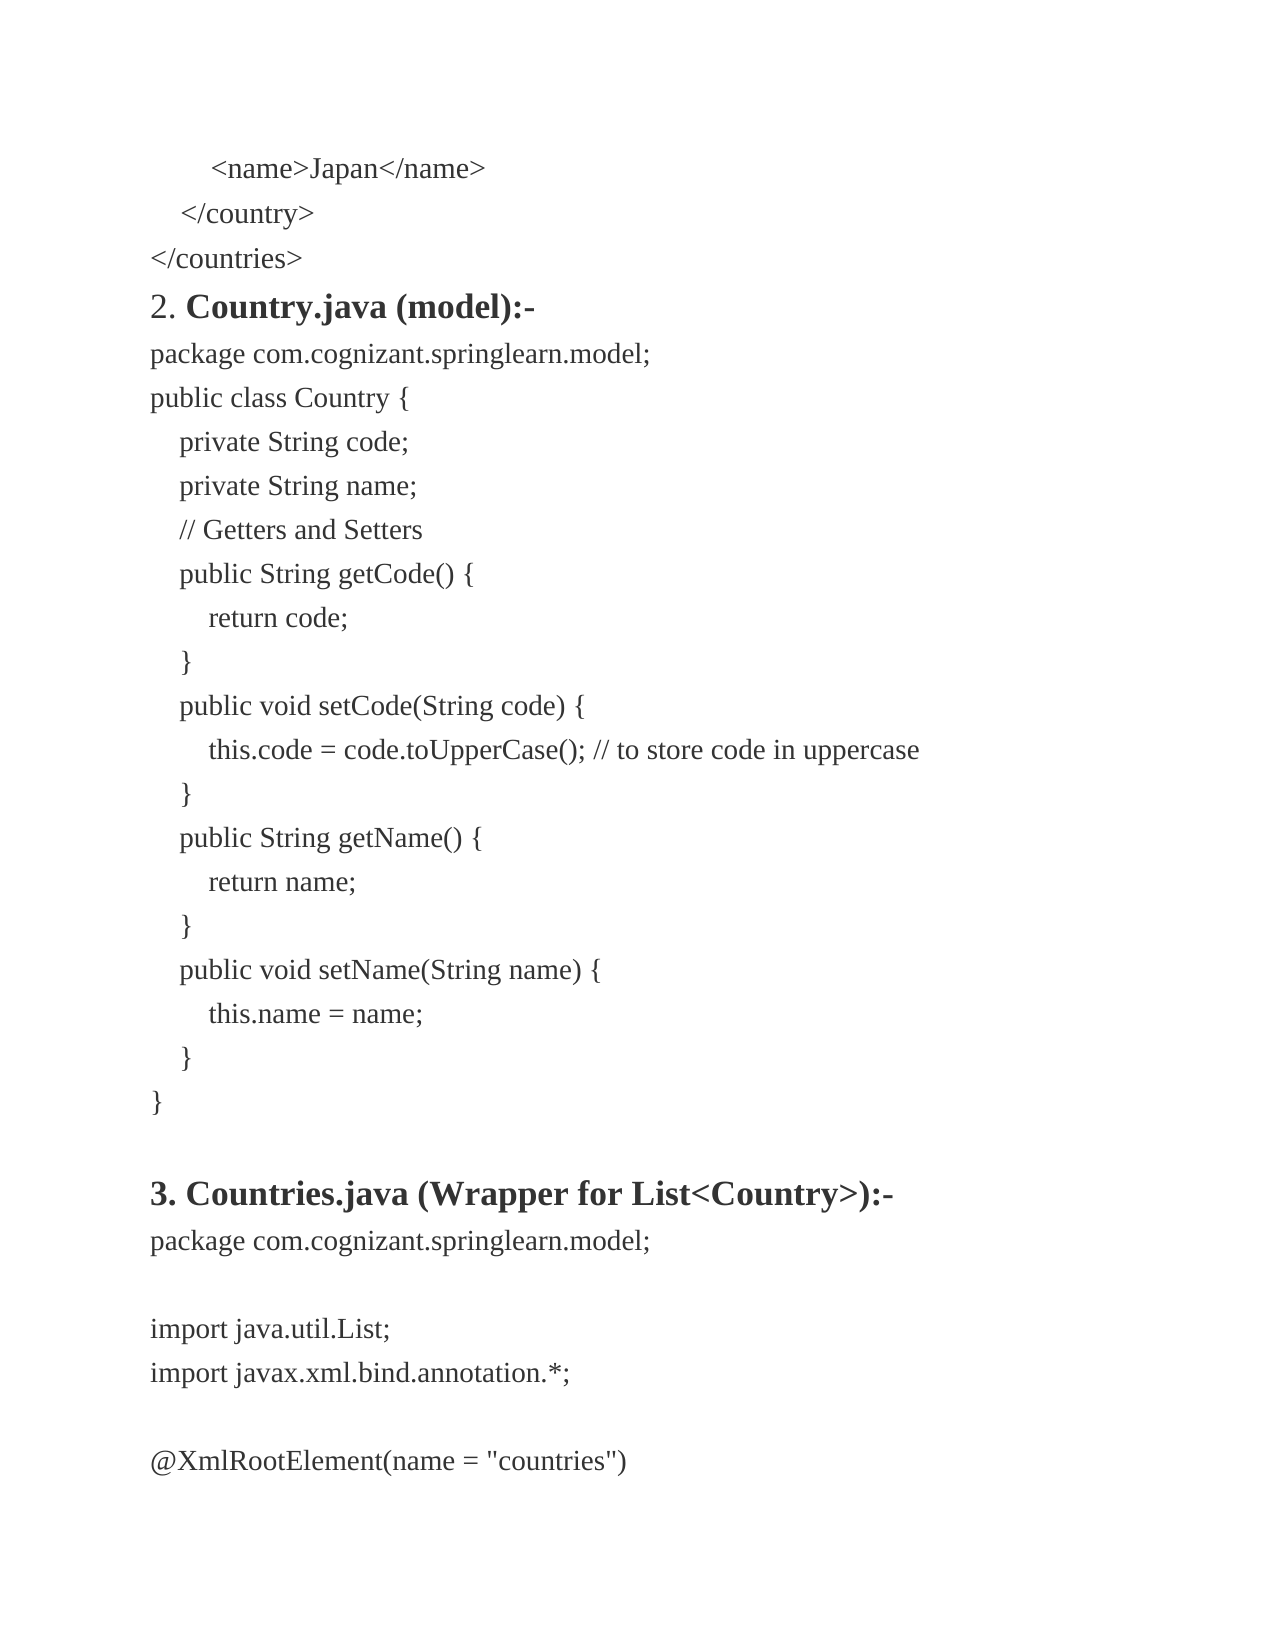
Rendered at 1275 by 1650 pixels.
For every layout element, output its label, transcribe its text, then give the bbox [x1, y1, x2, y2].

text public String getName() { [150, 820, 1125, 854]
text private String name; [150, 468, 1125, 502]
text return name; [150, 864, 1125, 898]
text // Getters and Setters [150, 512, 1125, 546]
text 2. Country.java (model):- [150, 285, 1125, 326]
text package com.cognizant.springlearn.model; [150, 1223, 1125, 1257]
text public void setCode(String code) { [150, 688, 1125, 722]
text this.code = code.toUpperCase(); // to store code in uppercase [150, 732, 1125, 766]
text } [150, 1084, 1125, 1117]
text package com.cognizant.springlearn.model; [150, 337, 1125, 370]
text } [150, 908, 1125, 942]
text 3. Countries.java (Wrapper for List<Country>):- [150, 1172, 1125, 1213]
text </country> [150, 195, 1125, 230]
text } [150, 1040, 1125, 1073]
text this.name = name; [150, 996, 1125, 1029]
text </countries> [150, 240, 1125, 275]
text public void setName(String name) { [150, 952, 1125, 986]
text import java.util.List; [150, 1311, 1125, 1344]
text private String code; [150, 424, 1125, 458]
text <name>Japan</name> [150, 150, 1125, 185]
text } [150, 644, 1125, 678]
text return code; [150, 600, 1125, 634]
text import javax.xml.bind.annotation.*; [150, 1355, 1125, 1388]
text @XmlRootElement(name = "countries") [150, 1443, 1125, 1476]
text } [150, 776, 1125, 810]
text public String getCode() { [150, 556, 1125, 590]
text public class Country { [150, 381, 1125, 414]
